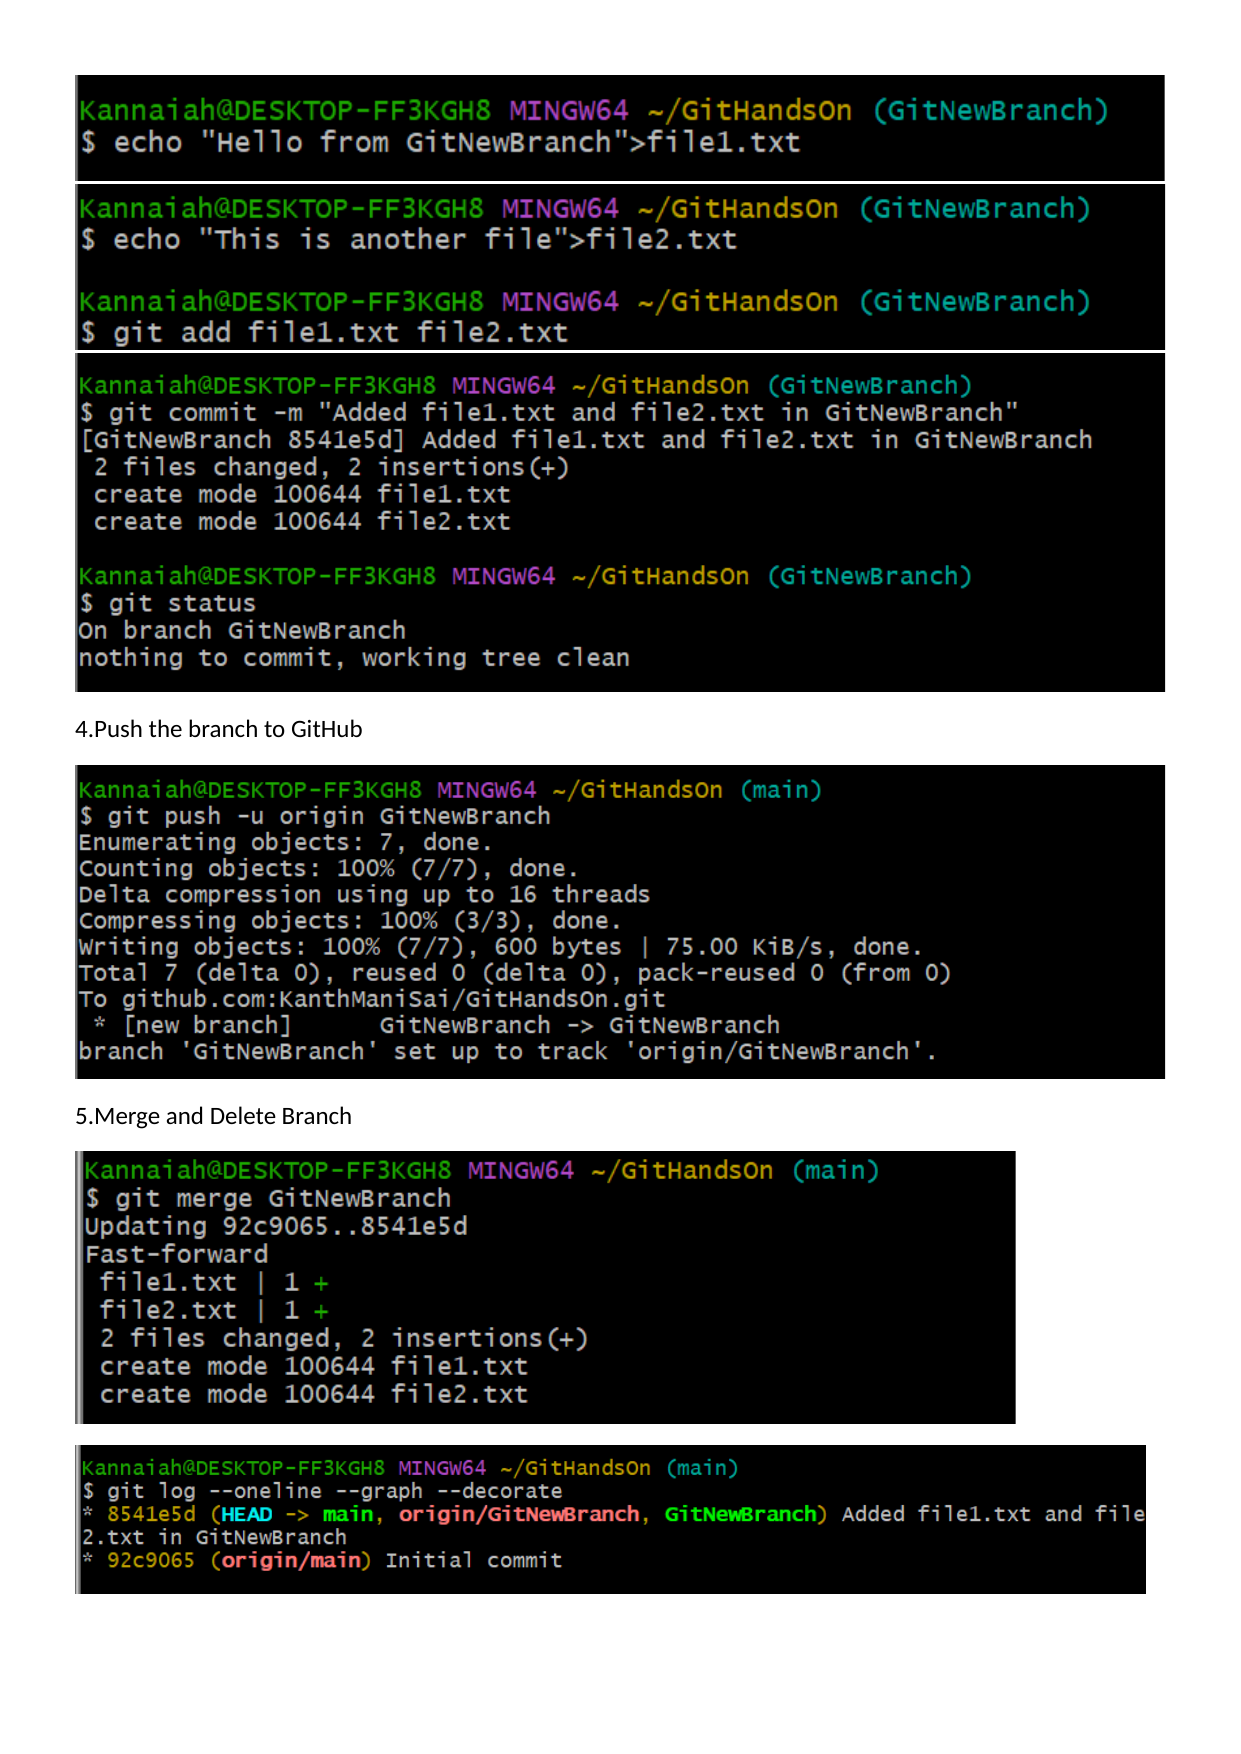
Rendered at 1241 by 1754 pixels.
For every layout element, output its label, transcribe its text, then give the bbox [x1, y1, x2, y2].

picture [75, 184, 1166, 350]
picture [75, 1445, 1146, 1594]
picture [75, 765, 1166, 1079]
picture [75, 1151, 1016, 1424]
text 4.Push the branch to GitHub [75, 713, 1165, 744]
picture [75, 353, 1166, 692]
text 5.Merge and Delete Branch [75, 1100, 1165, 1131]
picture [75, 75, 1165, 181]
